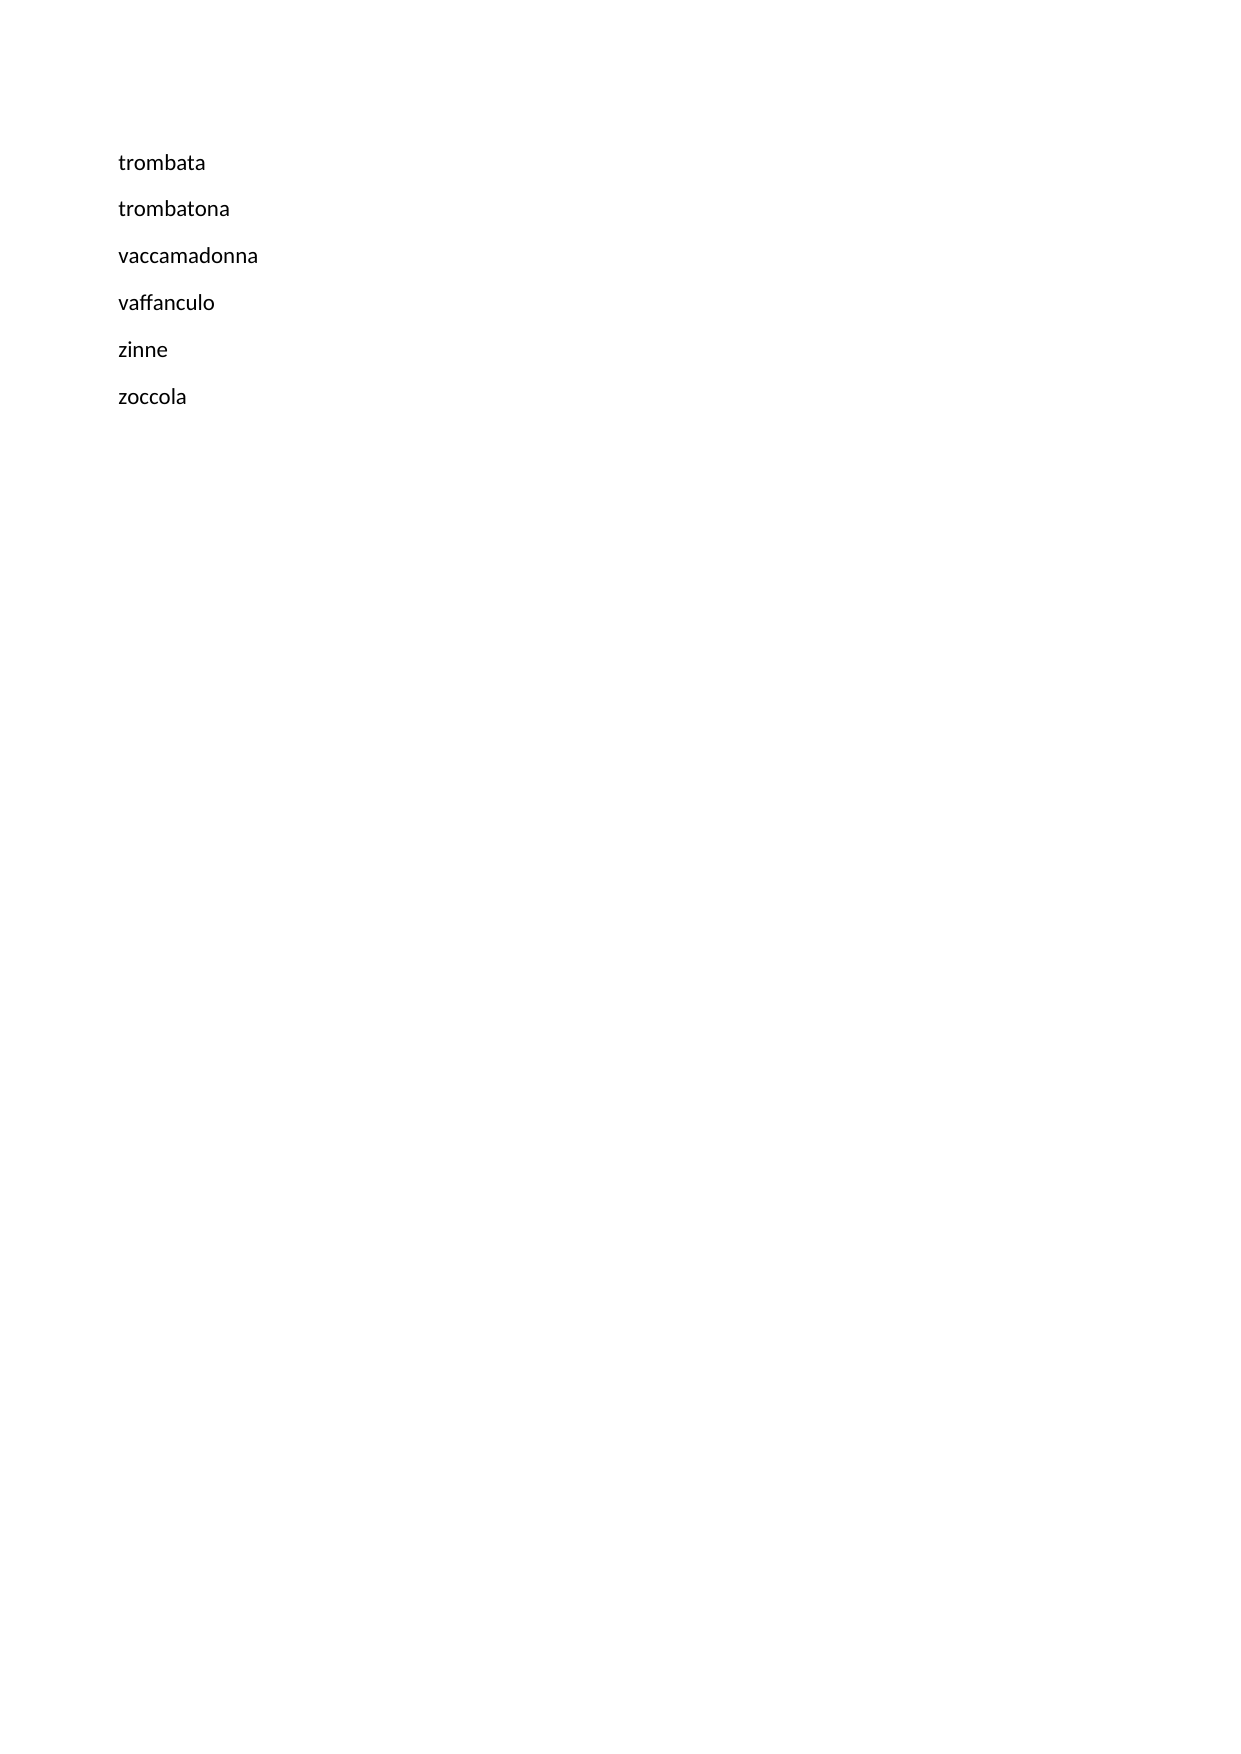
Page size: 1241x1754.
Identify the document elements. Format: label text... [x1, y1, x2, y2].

text zoccola [118, 382, 1122, 410]
text vaccamadonna [118, 241, 1122, 269]
text zinne [118, 335, 1122, 363]
text trombata [118, 148, 1122, 176]
text vaffanculo [118, 288, 1122, 316]
text trombatona [118, 194, 1122, 222]
